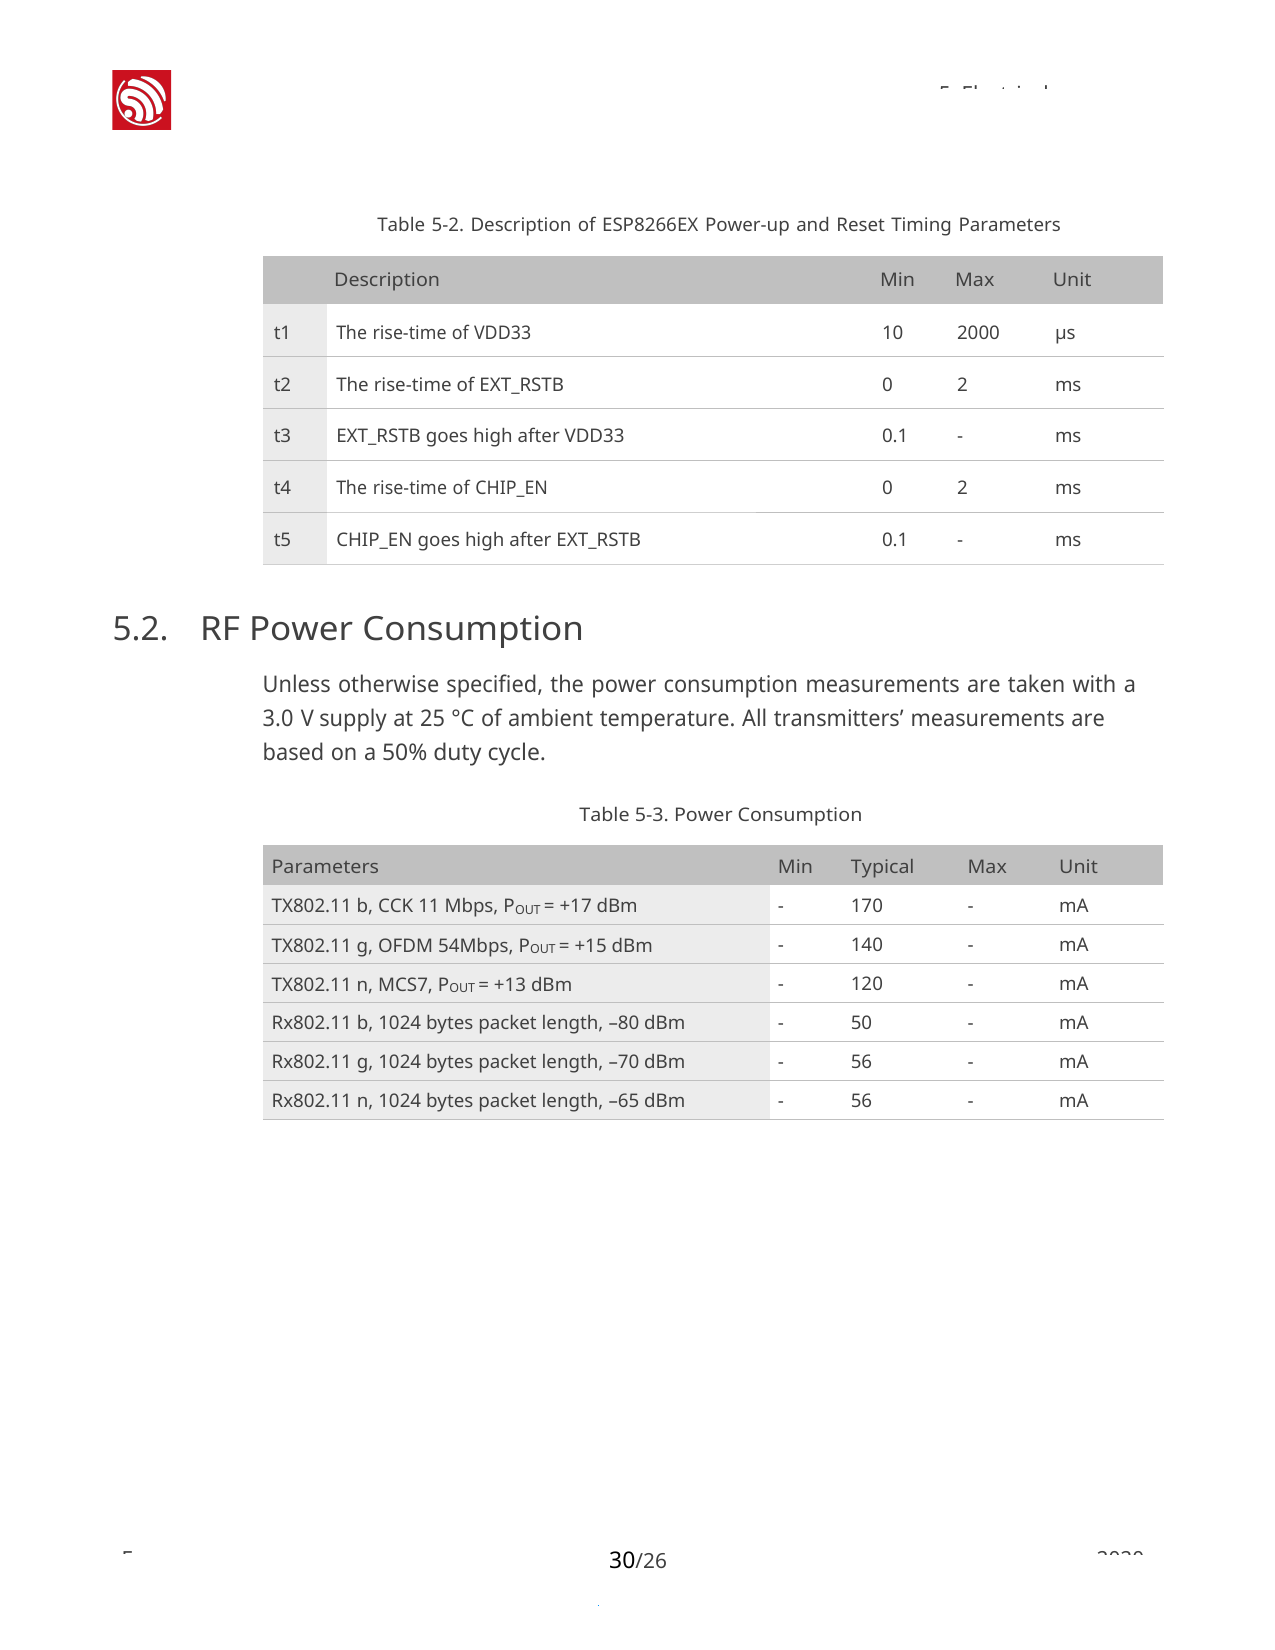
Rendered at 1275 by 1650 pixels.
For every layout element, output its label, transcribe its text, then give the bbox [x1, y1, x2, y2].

table_cell - [770, 964, 830, 1002]
table_cell 0.1 [756, 513, 933, 564]
table_cell - [939, 885, 1032, 924]
subtitle RF Power Consumption [112, 605, 1175, 650]
table_cell - [770, 1081, 830, 1119]
table_cell TX802.11 g, OFDM 54Mbps, POUT = +15 dBm [263, 925, 770, 963]
table_cell t2 [263, 357, 327, 408]
table_cell 120 [830, 964, 939, 1002]
table_cell - [939, 1003, 1032, 1041]
table_cell ms [1026, 357, 1163, 408]
table_cell mA [1032, 925, 1163, 963]
table_cell mA [1032, 1081, 1163, 1119]
table_header Parameters [263, 845, 770, 885]
text Table 5-3. Power Consumption [579, 801, 1175, 827]
table_cell TX802.11 n, MCS7, POUT = +13 dBm [263, 964, 770, 1002]
table_cell 0 [756, 357, 933, 408]
table_header Description [263, 256, 756, 304]
table_cell The rise-time of CHIP_EN [327, 461, 756, 512]
table_cell 170 [830, 885, 939, 924]
table_header Min [756, 256, 933, 304]
table_cell 56 [830, 1042, 939, 1080]
table_cell The rise-time of EXT_RSTB [327, 357, 756, 408]
table_cell 50 [830, 1003, 939, 1041]
table_cell - [770, 925, 830, 963]
table_cell 140 [830, 925, 939, 963]
table_cell - [770, 1042, 830, 1080]
table_header Min [770, 845, 830, 885]
table_cell ms [1026, 461, 1163, 512]
table_cell 0 [756, 461, 933, 512]
table_cell Rx802.11 n, 1024 bytes packet length, –65 dBm [263, 1081, 770, 1119]
table_cell mA [1032, 885, 1163, 924]
table_cell ms [1026, 513, 1163, 564]
text Unless otherwise specified, the power consumption measurements are taken with a 3.0 V supply at 25 °C of ambient temperature. All transmitters’ measurements are based on a 50% duty cycle. [262, 668, 1161, 767]
table_cell - [939, 964, 1032, 1002]
table_cell mA [1032, 1042, 1163, 1080]
table_cell Rx802.11 b, 1024 bytes packet length, –80 dBm [263, 1003, 770, 1041]
table_header Typical [830, 845, 939, 885]
table_cell TX802.11 b, CCK 11 Mbps, POUT = +17 dBm [263, 885, 770, 924]
table_cell - [939, 1081, 1032, 1119]
table_cell 2 [933, 357, 1026, 408]
table_cell ms [1026, 409, 1163, 460]
table_cell Rx802.11 g, 1024 bytes packet length, –70 dBm [263, 1042, 770, 1080]
table_cell t1 [263, 304, 327, 356]
table_cell CHIP_EN goes high after EXT_RSTB [327, 513, 756, 564]
table_cell 10 [756, 304, 933, 356]
picture [112, 70, 172, 130]
table_cell t5 [263, 513, 327, 564]
table_header Unit [1032, 845, 1163, 885]
table_cell - [939, 925, 1032, 963]
table_cell 56 [830, 1081, 939, 1119]
table_cell The rise-time of VDD33 [327, 304, 756, 356]
table_header Unit [1026, 256, 1163, 304]
table_cell t4 [263, 461, 327, 512]
table_header Max [939, 845, 1032, 885]
table_cell 2 [933, 461, 1026, 512]
text Table 5-2. Description of ESP8266EX Power-up and Reset Timing Parameters [377, 212, 1175, 237]
table_cell mA [1032, 1003, 1163, 1041]
table_cell - [933, 513, 1026, 564]
table_cell EXT_RSTB goes high after VDD33 [327, 409, 756, 460]
table_cell - [770, 885, 830, 924]
table_cell 2000 [933, 304, 1026, 356]
table_cell mA [1032, 964, 1163, 1002]
table_cell - [933, 409, 1026, 460]
table_cell - [939, 1042, 1032, 1080]
table_cell μs [1026, 304, 1163, 356]
table_cell 0.1 [756, 409, 933, 460]
table_cell t3 [263, 409, 327, 460]
table_cell - [770, 1003, 830, 1041]
table_header Max [933, 256, 1026, 304]
